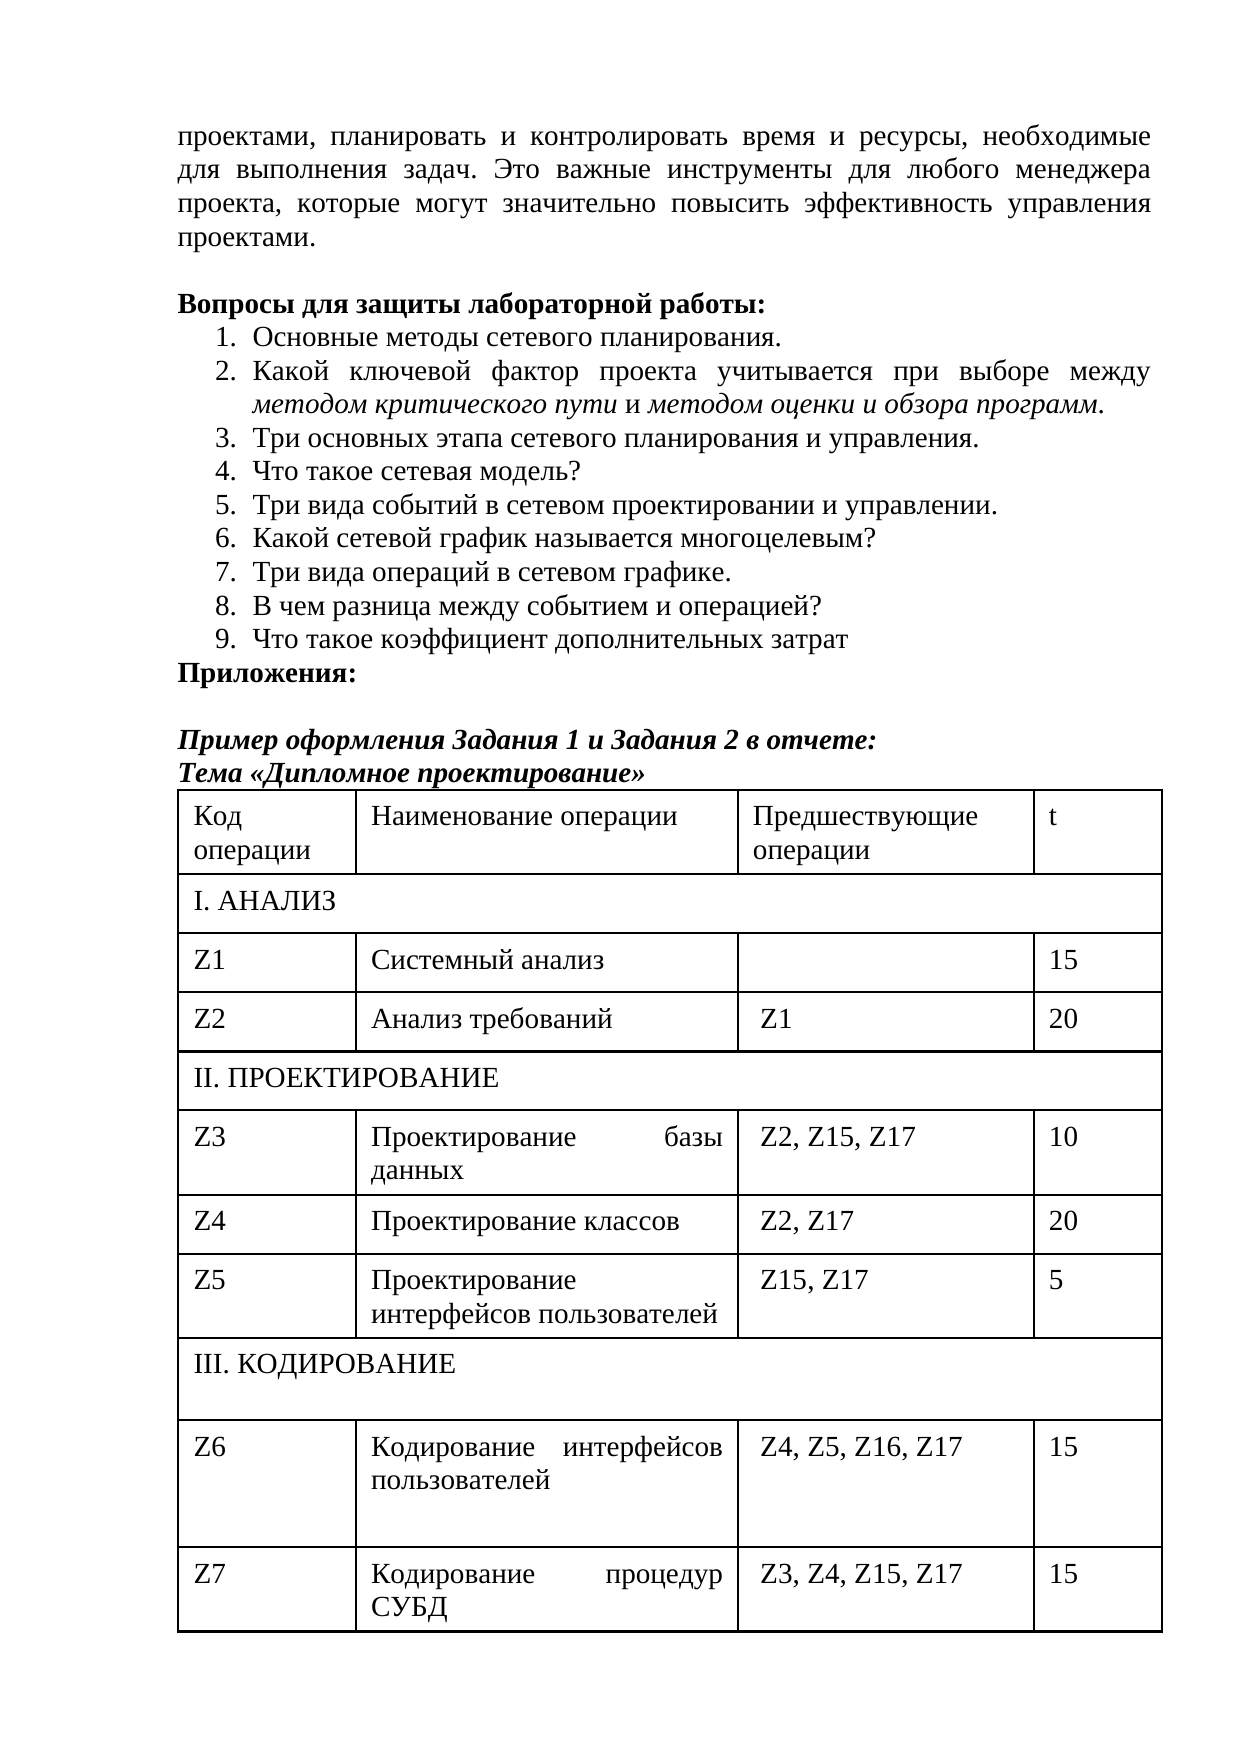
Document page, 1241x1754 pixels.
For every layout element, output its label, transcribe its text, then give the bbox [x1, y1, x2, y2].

table_cell 15 [1035, 1421, 1161, 1546]
text Пример оформления Задания 1 и Задания 2 в отчете: [177, 722, 1152, 755]
table_cell Z2 [179, 993, 355, 1050]
table_cell 20 [1035, 1196, 1161, 1253]
table_cell Проектирование классов [357, 1196, 737, 1253]
table_cell Z1 [739, 993, 1033, 1050]
table_cell I. АНАЛИЗ [179, 875, 1161, 932]
list Три вида событий в сетевом проектировании и управлении. [215, 487, 1152, 521]
table_cell Проектирование базы данных [357, 1111, 737, 1193]
list Какой сетевой график называется многоцелевым? [215, 521, 1152, 554]
table_cell Z1 [179, 934, 355, 991]
text Тема «Дипломное проектирование» [177, 755, 1152, 789]
text Вопросы для защиты лабораторной работы: [177, 286, 1152, 319]
table_cell 15 [1035, 1548, 1161, 1630]
list Основные методы сетевого планирования. [215, 319, 1152, 353]
table_cell Z7 [179, 1548, 355, 1630]
list Три основных этапа сетевого планирования и управления. [215, 420, 1152, 453]
table_cell III. КОДИРОВАНИЕ [179, 1339, 1161, 1419]
list Какой ключевой фактор проекта учитывается при выборе между методом критического пути и методом оценки и обзора программ. [215, 353, 1152, 420]
table_cell Z15, Z17 [739, 1255, 1033, 1337]
table_cell 10 [1035, 1111, 1161, 1193]
list Что такое сетевая модель? [215, 453, 1152, 487]
table_cell Z4 [179, 1196, 355, 1253]
text Приложения: [177, 655, 1152, 688]
table_cell Z2, Z17 [739, 1196, 1033, 1253]
table_cell Z3, Z4, Z15, Z17 [739, 1548, 1033, 1630]
table_header t [1035, 791, 1161, 873]
list Что такое коэффициент дополнительных затрат [215, 621, 1152, 655]
table_cell Кодирование интерфейсов пользователей [357, 1421, 737, 1546]
table_cell Z5 [179, 1255, 355, 1337]
table_cell Z4, Z5, Z16, Z17 [739, 1421, 1033, 1546]
table_cell Z6 [179, 1421, 355, 1546]
table_cell Системный анализ [357, 934, 737, 991]
list В чем разница между событием и операцией? [215, 588, 1152, 621]
table_cell Проектирование интерфейсов пользователей [357, 1255, 737, 1337]
table_header Код операции [179, 791, 355, 873]
table_cell 15 [1035, 934, 1161, 991]
table_cell Z3 [179, 1111, 355, 1193]
list Три вида операций в сетевом графике. [215, 554, 1152, 588]
table_cell II. ПРОЕКТИРОВАНИЕ [179, 1053, 1161, 1109]
table_cell 5 [1035, 1255, 1161, 1337]
table_cell 20 [1035, 993, 1161, 1050]
table_cell Анализ требований [357, 993, 737, 1050]
table_header Наименование операции [357, 791, 737, 873]
table_cell [739, 934, 1033, 991]
table_cell Кодирование процедур СУБД [357, 1548, 737, 1630]
table_cell Z2, Z15, Z17 [739, 1111, 1033, 1193]
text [177, 118, 1152, 252]
table_header Предшествующие операции [739, 791, 1033, 873]
